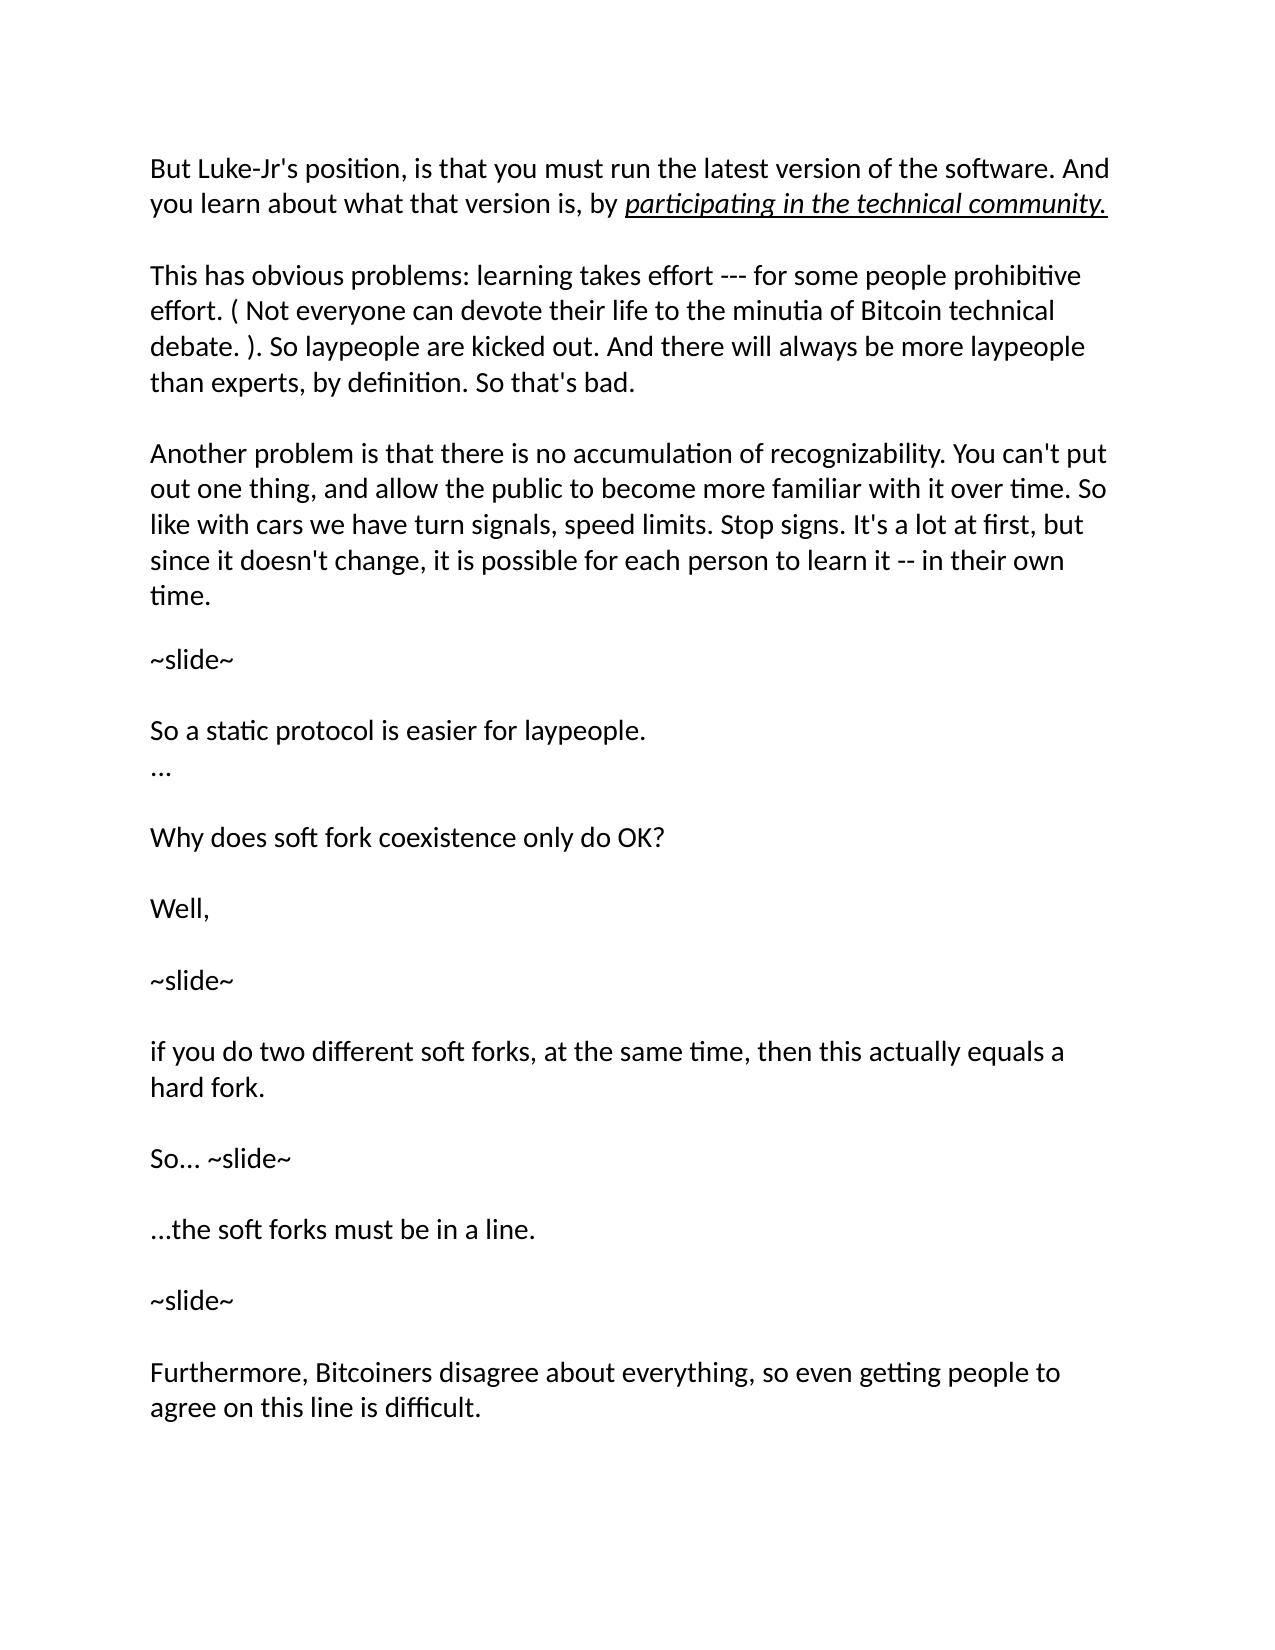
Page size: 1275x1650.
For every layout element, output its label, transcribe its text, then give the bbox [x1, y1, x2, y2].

text if you do two different soft forks, at the same time, then this actually equals a hard fork. So... ~slide~ ...the soft forks must be in a line. [150, 1033, 1125, 1247]
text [150, 150, 1125, 221]
text ~slide~ [150, 1282, 1125, 1318]
text This has obvious problems: learning takes effort --- for some people prohibitive effort. ( Not everyone can devote their life to the minutia of Bitcoin technical debate. ). So laypeople are kicked out. And there will always be more laypeople than experts, by definition. So that's bad. Another problem is that there is no accumulation of recognizability. You can't put out one thing, and allow the public to become more familiar with it over time. So like with cars we have turn signals, speed limits. Stop signs. It's a lot at first, but since it doesn't change, it is possible for each person to learn it -- in their own time. [150, 221, 1125, 641]
text ~slide~ [150, 962, 1125, 997]
text Furthermore, Bitcoiners disagree about everything, so even getting people to agree on this line is difficult. [150, 1354, 1125, 1425]
text ~slide~ So a static protocol is easier for laypeople. [150, 641, 1125, 748]
text ... Why does soft fork coexistence only do OK? Well, [150, 748, 1125, 926]
